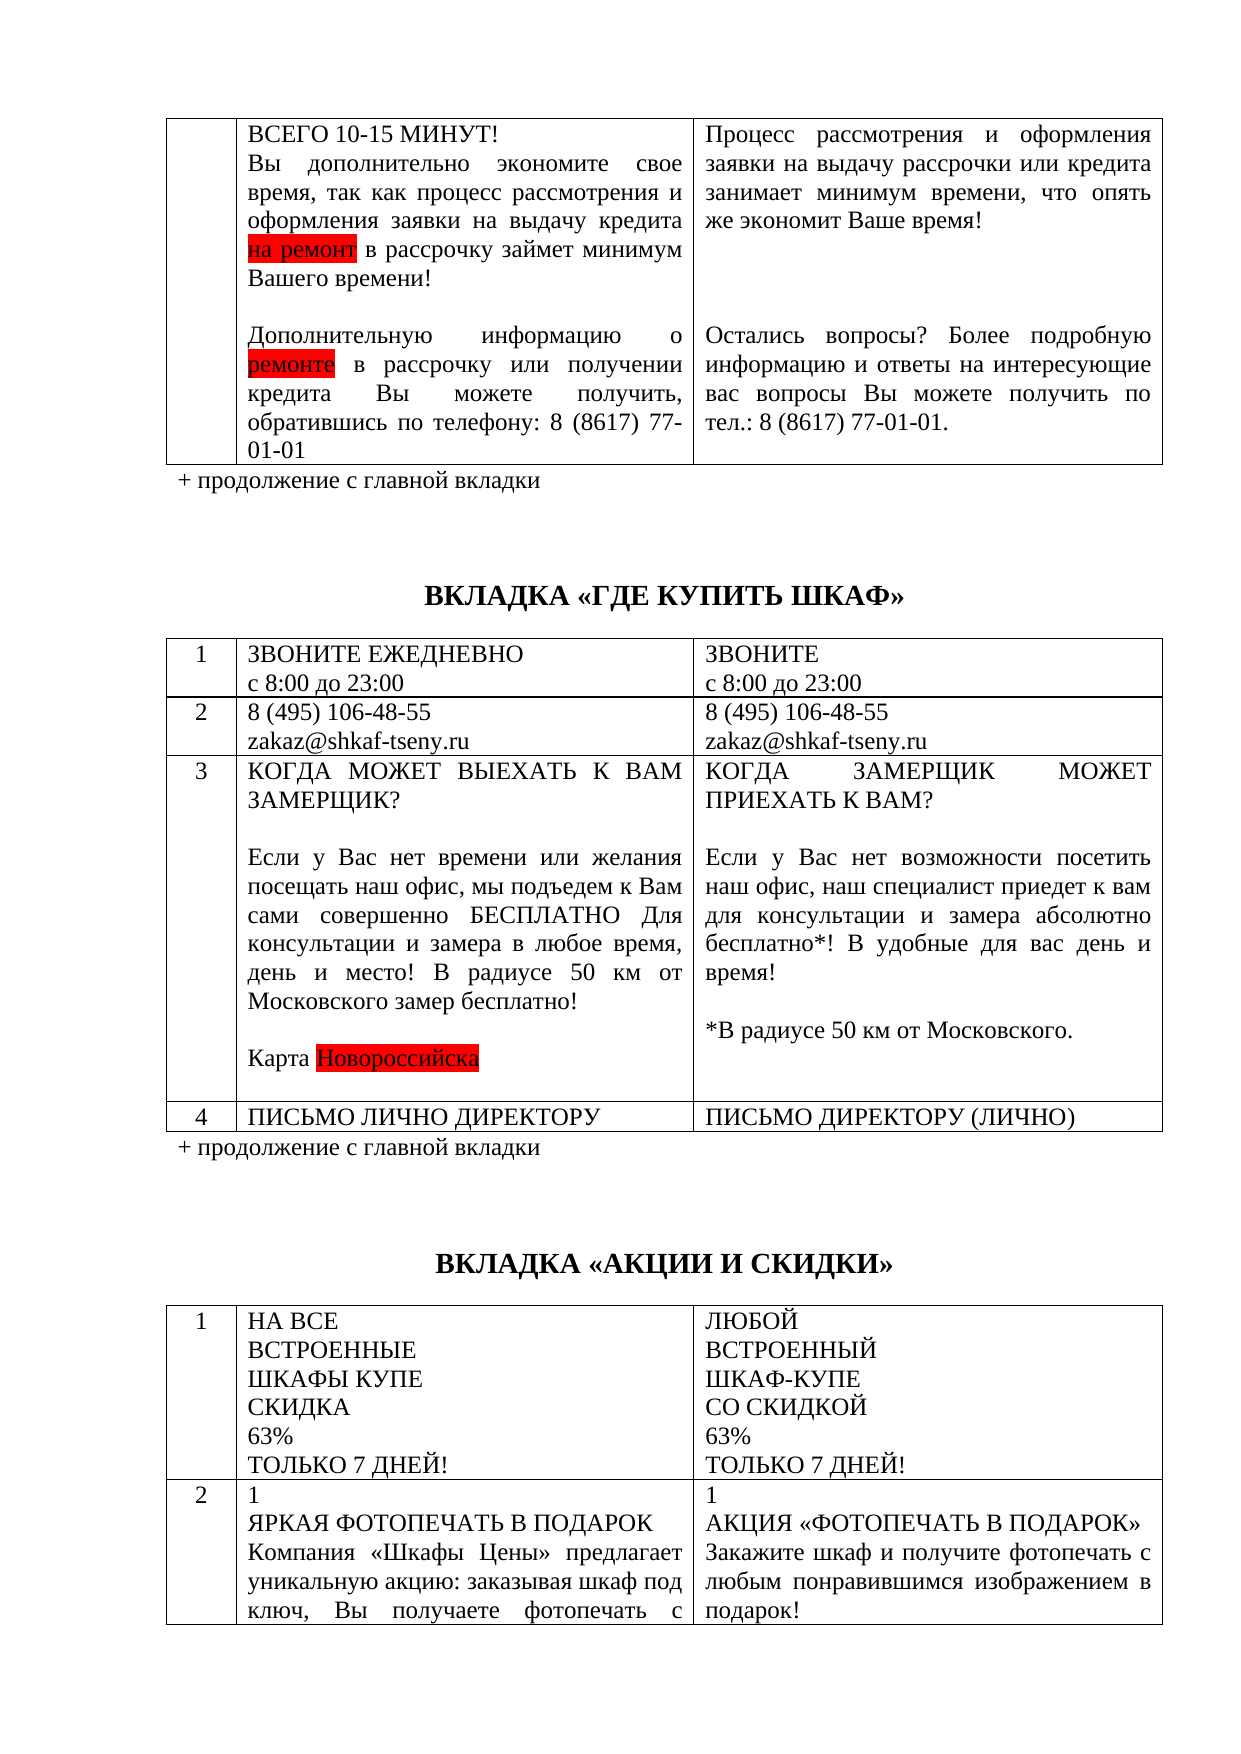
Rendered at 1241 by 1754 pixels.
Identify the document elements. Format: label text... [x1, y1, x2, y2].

table_cell 4 [167, 1102, 236, 1131]
table_header 1 [167, 1306, 236, 1479]
table_cell 4 [167, 119, 236, 464]
table_header ЛЮБОЙ ВСТРОЕННЫЙ ШКАФ-КУПЕ СО СКИДКОЙ 63% ТОЛЬКО 7 ДНЕЙ! [694, 1306, 1162, 1479]
table_cell 2 [167, 698, 236, 755]
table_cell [237, 1480, 693, 1623]
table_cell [694, 119, 1162, 464]
table_cell ПИСЬМО ЛИЧНО ДИРЕКТОРУ [237, 1102, 693, 1131]
table_header НА ВСЕ ВСТРОЕННЫЕ ШКАФЫ КУПЕ СКИДКА 63% ТОЛЬКО 7 ДНЕЙ! [237, 1306, 693, 1479]
table_cell КОГДА ЗАМЕРЩИК МОЖЕТ ПРИЕХАТЬ К ВАМ? Если у Вас нет возможности посетить наш офис, наш специалист приедет к вам для консультации и замера абсолютно бесплатно*! В удобные для вас день и время! *В радиусе 50 км от Московского. [694, 756, 1162, 1101]
table_cell КОГДА МОЖЕТ ВЫЕХАТЬ К ВАМ ЗАМЕРЩИК? Если у Вас нет времени или желания посещать наш офис, мы подъедем к Вам сами совершенно БЕСПЛАТНО Для консультации и замера в любое время, день и место! В радиусе 50 км от Московского замер бесплатно! Карта Новороссийска [237, 756, 693, 1101]
table_header ЗВОНИТЕ ЕЖЕДНЕВНО с 8:00 до 23:00 [237, 639, 693, 696]
text ВКЛАДКА «АКЦИИ И СКИДКИ» [177, 1246, 1152, 1279]
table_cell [237, 119, 693, 464]
table_cell 2 [167, 1480, 236, 1623]
text ВКЛАДКА «ГДЕ КУПИТЬ ШКАФ» [177, 578, 1152, 612]
text + продолжение с главной вкладки [177, 1132, 1152, 1161]
table_cell ПИСЬМО ДИРЕКТОРУ (ЛИЧНО) [694, 1102, 1162, 1131]
table_cell 8 (495) 106-48-55 zakaz@shkaf-tseny.ru [694, 698, 1162, 755]
table_header ЗВОНИТЕ с 8:00 до 23:00 [694, 639, 1162, 696]
table_cell 3 [167, 756, 236, 1101]
text + продолжение с главной вкладки [177, 465, 1152, 494]
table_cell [694, 1480, 1162, 1623]
table_cell 8 (495) 106-48-55 zakaz@shkaf-tseny.ru [237, 698, 693, 755]
table_header 1 [167, 639, 236, 696]
